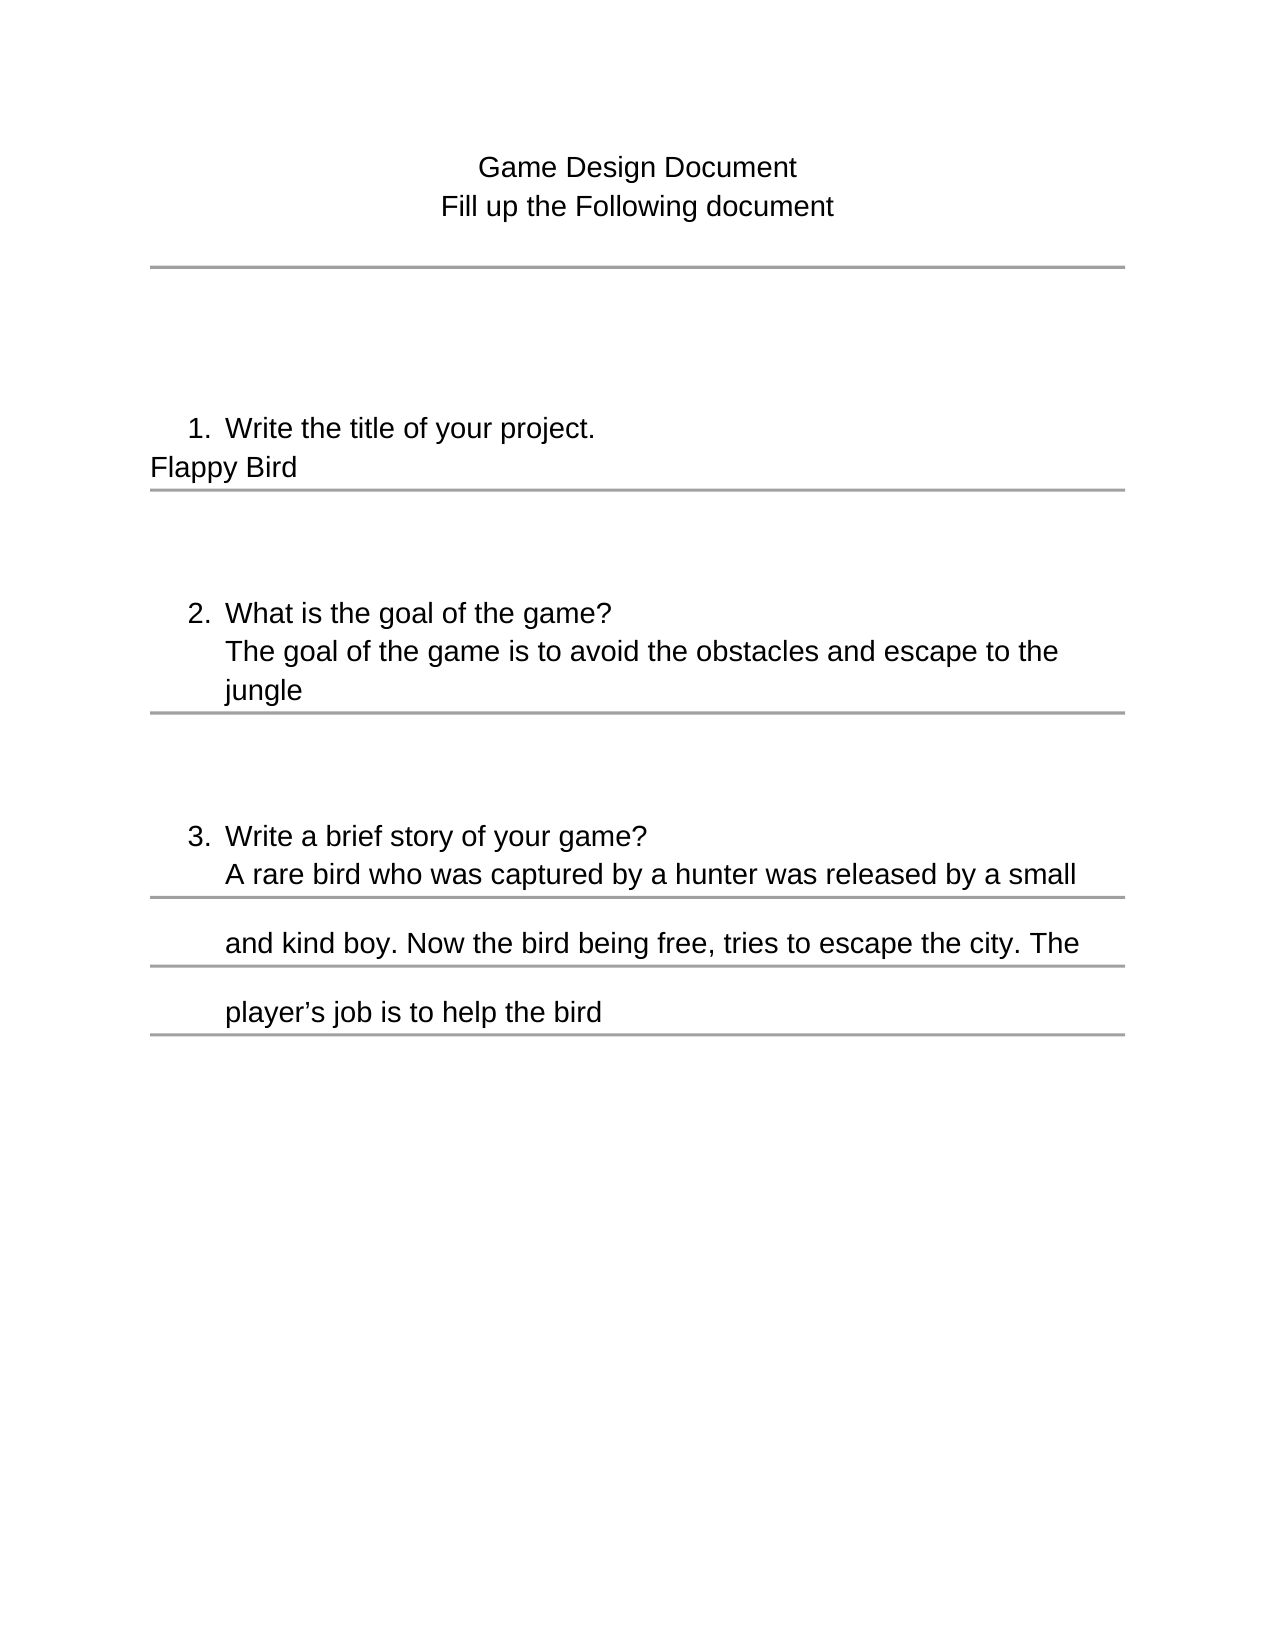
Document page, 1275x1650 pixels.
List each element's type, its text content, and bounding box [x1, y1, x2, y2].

list Write a brief story of your game? [187, 819, 1125, 852]
text Flappy Bird [150, 450, 1125, 483]
list Write the title of your project. [187, 411, 1125, 445]
text A rare bird who was captured by a hunter was released by a small [225, 857, 1125, 891]
text The goal of the game is to avoid the obstacles and escape to the jungle [225, 634, 1125, 706]
text Fill up the Following document [150, 188, 1125, 222]
list What is the goal of the game? [187, 596, 1125, 629]
text Game Design Document [150, 150, 1125, 183]
text and kind boy. Now the bird being free, tries to escape the city. The [225, 926, 1125, 959]
text player’s job is to help the bird [225, 995, 1125, 1028]
